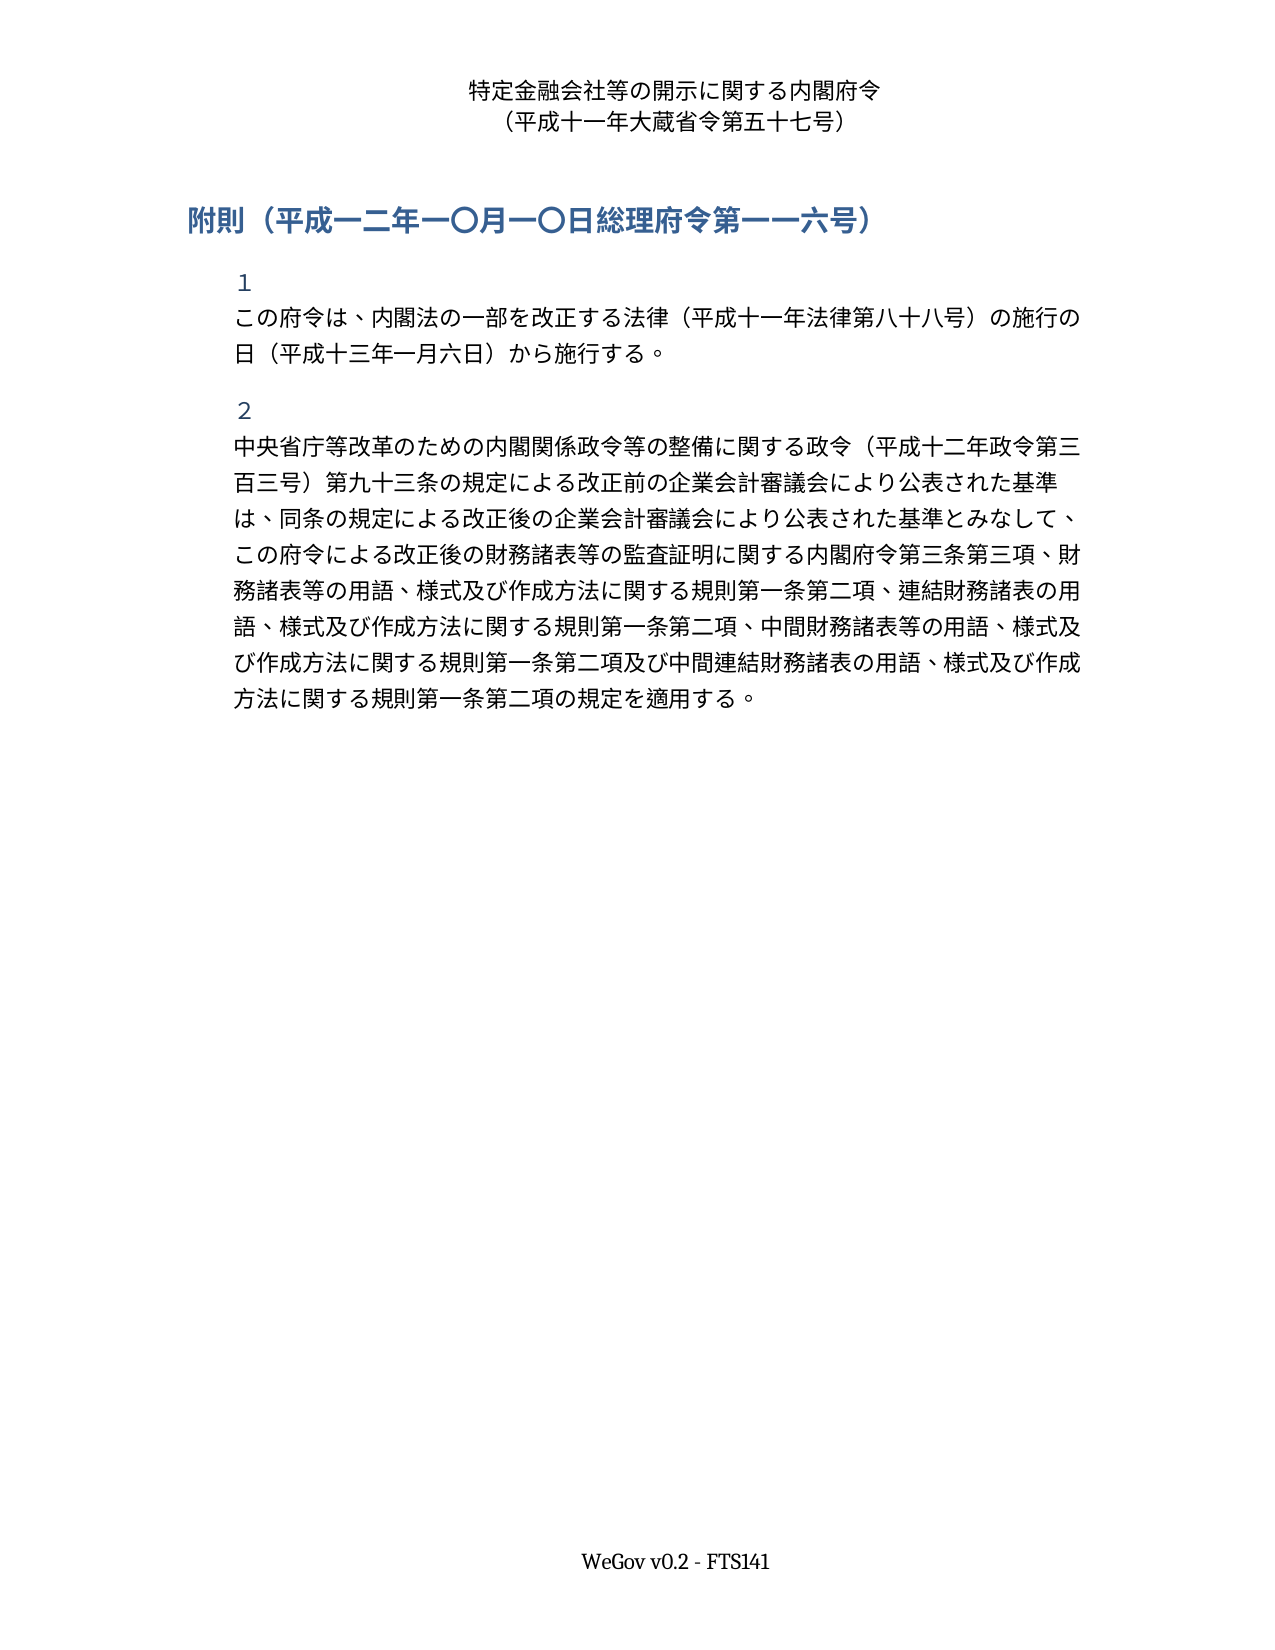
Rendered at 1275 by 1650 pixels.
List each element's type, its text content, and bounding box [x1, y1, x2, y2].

subtitle 附則（平成一二年一〇月一〇日総理府令第一一六号） [187, 200, 1087, 240]
subtitle １ [233, 266, 1087, 298]
text 中央省庁等改革のための内閣関係政令等の整備に関する政令（平成十二年政令第三百三号）第九十三条の規定による改正前の企業会計審議会により公表された基準は、同条の規定による改正後の企業会計審議会により公表された基準とみなして、この府令による改正後の財務諸表等の監査証明に関する内閣府令第三条第三項、財務諸表等の用語、様式及び作成方法に関する規則第一条第二項、連結財務諸表の用語、様式及び作成方法に関する規則第一条第二項、中間財務諸表等の用語、様式及び作成方法に関する規則第一条第二項及び中間連結財務諸表の用語、様式及び作成方法に関する規則第一条第二項の規定を適用する。 [233, 431, 1087, 714]
subtitle ２ [233, 395, 1087, 426]
text この府令は、内閣法の一部を改正する法律（平成十一年法律第八十八号）の施行の日（平成十三年一月六日）から施行する。 [233, 302, 1087, 369]
